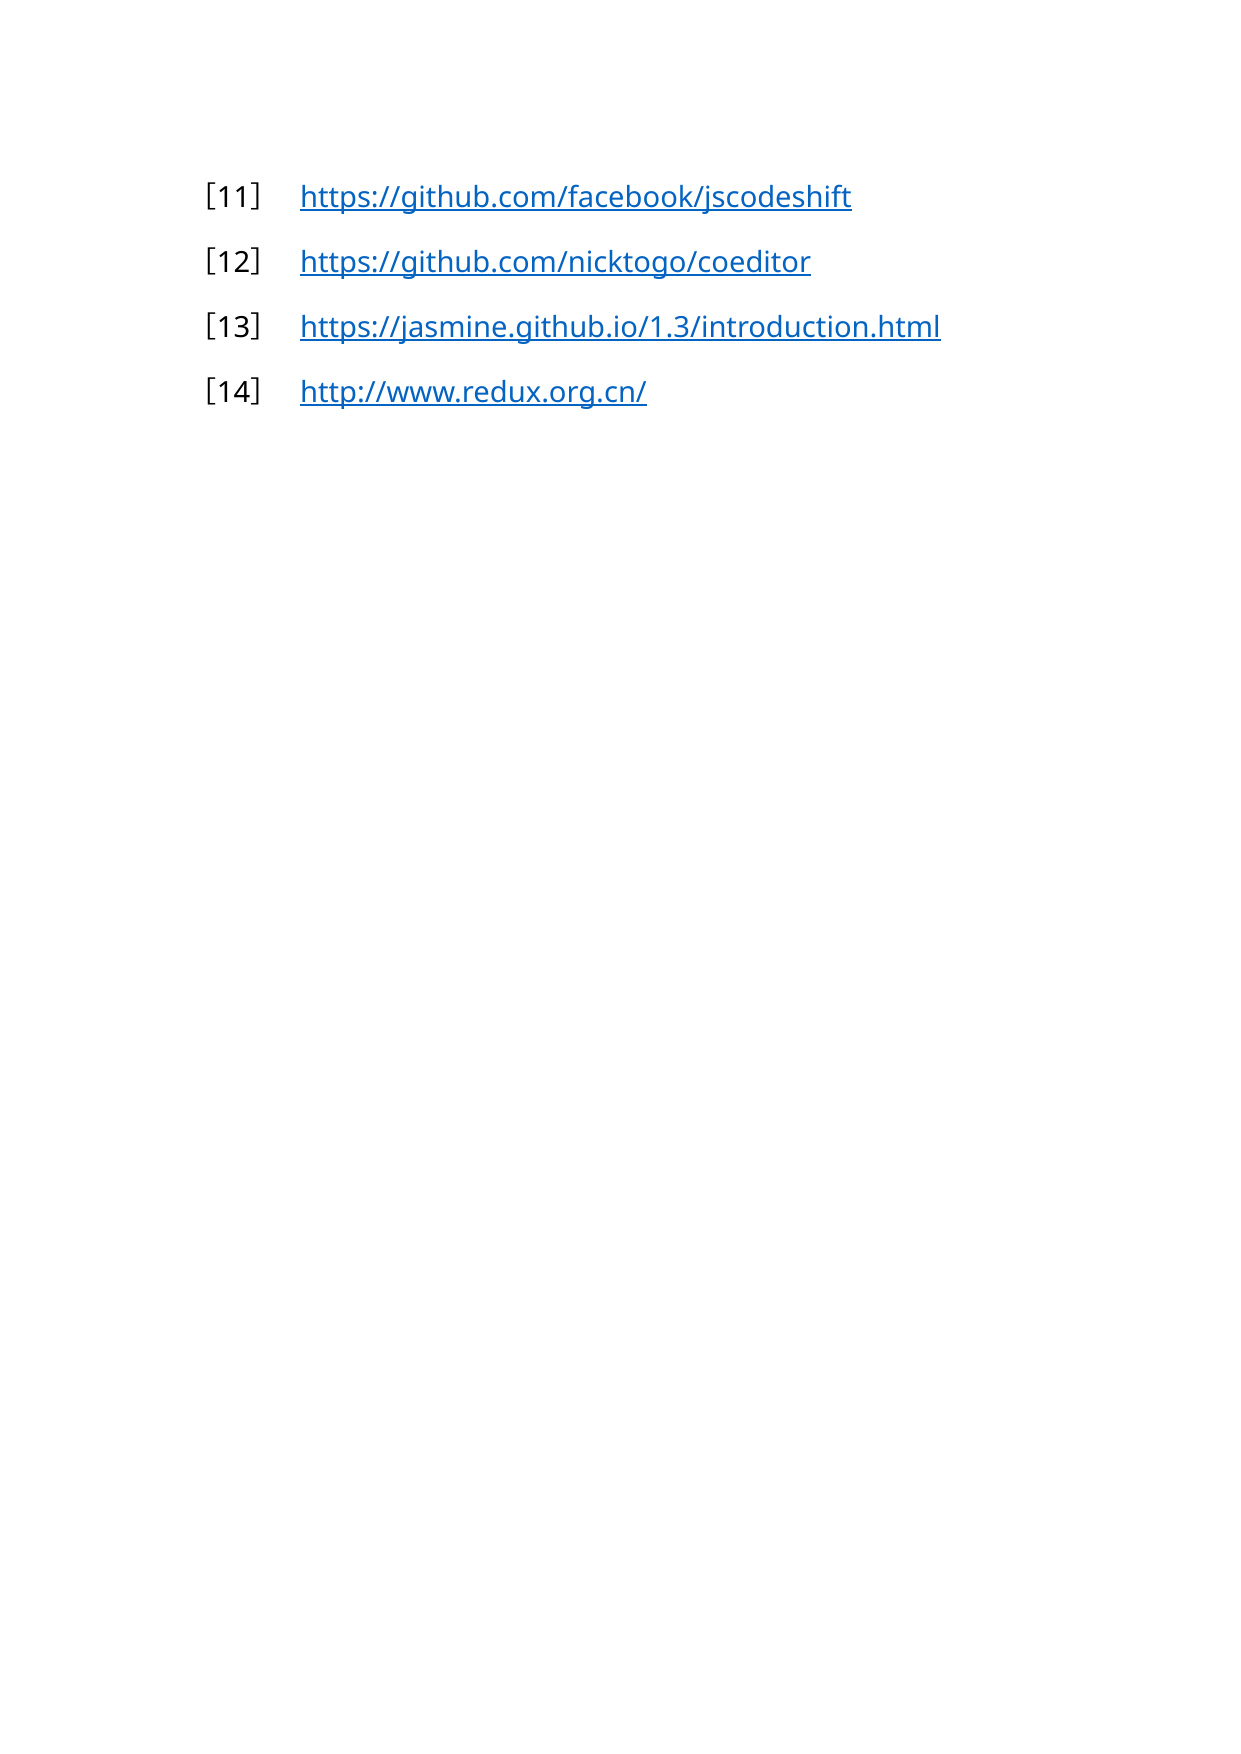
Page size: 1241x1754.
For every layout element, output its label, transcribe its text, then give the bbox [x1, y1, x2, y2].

list https://jasmine.github.io/1.3/introduction.html [187, 292, 1053, 357]
list http://www.redux.org.cn/ [187, 357, 1053, 422]
list https://github.com/nicktogo/coeditor [187, 227, 1053, 292]
list https://github.com/facebook/jscodeshift [187, 162, 1053, 227]
